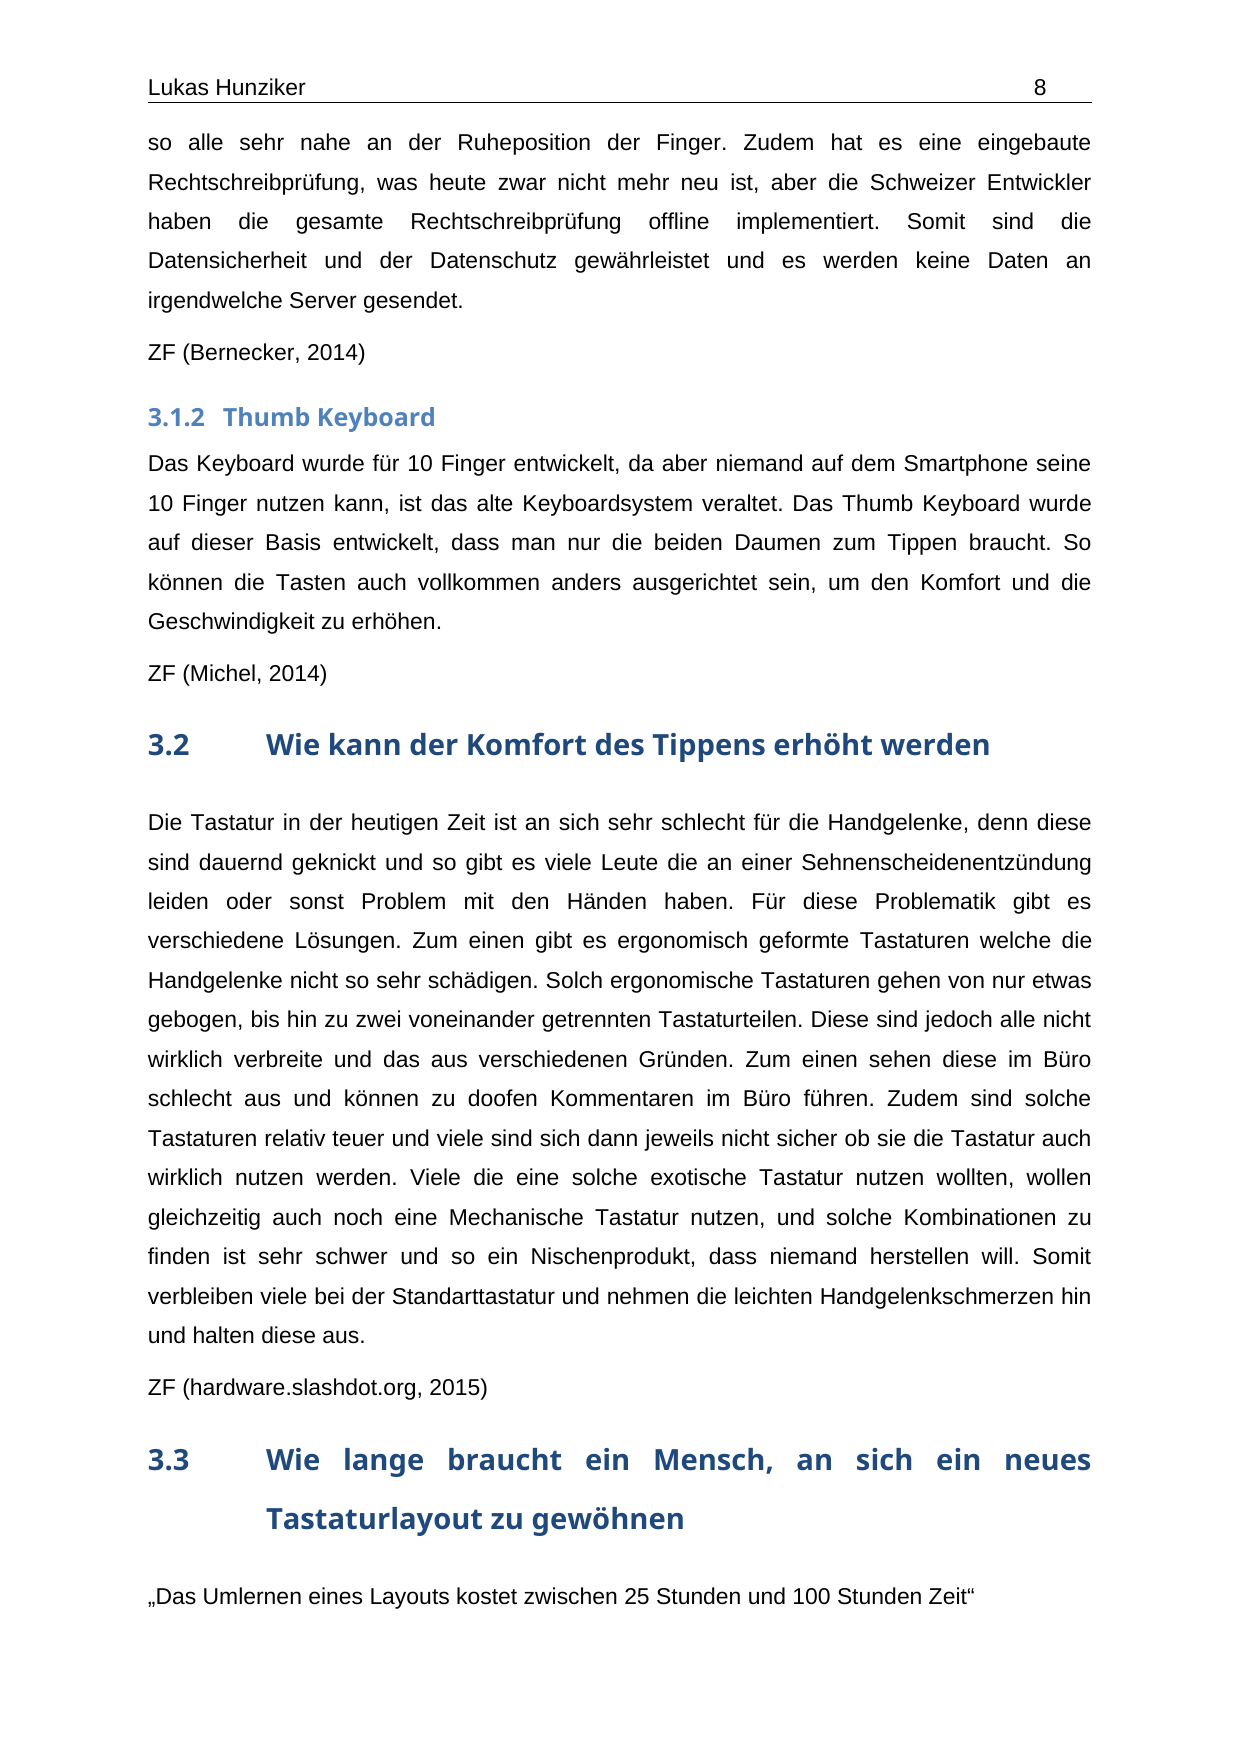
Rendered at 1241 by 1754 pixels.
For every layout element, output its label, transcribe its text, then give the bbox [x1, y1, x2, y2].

text ZF [148, 660, 1092, 686]
subtitle Wie kann der Komfort des Tippens erhöht werden [148, 724, 1092, 764]
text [148, 129, 1092, 313]
text ZF [148, 339, 1092, 365]
subtitle Thumb Keyboard [148, 399, 1092, 433]
text ZF [148, 1374, 1092, 1401]
text Die Tastatur in der heutigen Zeit ist an sich sehr schlecht für die Handgelenke, denn diese sind dauernd geknickt und so gibt es viele Leute die an einer Sehnenscheidenentzündung leiden oder sonst Problem mit den Händen haben. Für diese Problematik gibt es verschiedene Lösungen. Zum einen gibt es ergonomisch geformte Tastaturen welche die Handgelenke nicht so sehr schädigen. Solch ergonomische Tastaturen gehen von nur etwas gebogen, bis hin zu zwei voneinander getrennten Tastaturteilen. Diese sind jedoch alle nicht wirklich verbreite und das aus verschiedenen Gründen. Zum einen sehen diese im Büro schlecht aus und können zu doofen Kommentaren im Büro führen. Zudem sind solche Tastaturen relativ teuer und viele sind sich dann jeweils nicht sicher ob sie die Tastatur auch wirklich nutzen werden. Viele die eine solche exotische Tastatur nutzen wollten, wollen gleichzeitig auch noch eine Mechanische Tastatur nutzen, und solche Kombinationen zu finden ist sehr schwer und so ein Nischenprodukt, dass niemand herstellen will. Somit verbleiben viele bei der Standarttastatur und nehmen die leichten Handgelenkschmerzen hin und halten diese aus. [148, 809, 1092, 1349]
subtitle Wie lange braucht ein Mensch, an sich ein neues Tastaturlayout zu gewöhnen [148, 1439, 1092, 1538]
text Das Keyboard wurde für 10 Finger entwickelt, da aber niemand auf dem Smartphone seine 10 Finger nutzen kann, ist das alte Keyboardsystem veraltet. Das Thumb Keyboard wurde auf dieser Basis entwickelt, dass man nur die beiden Daumen zum Tippen braucht. So können die Tasten auch vollkommen anders ausgerichtet sein, um den Komfort und die Geschwindigkeit zu erhöhen. [148, 450, 1092, 634]
